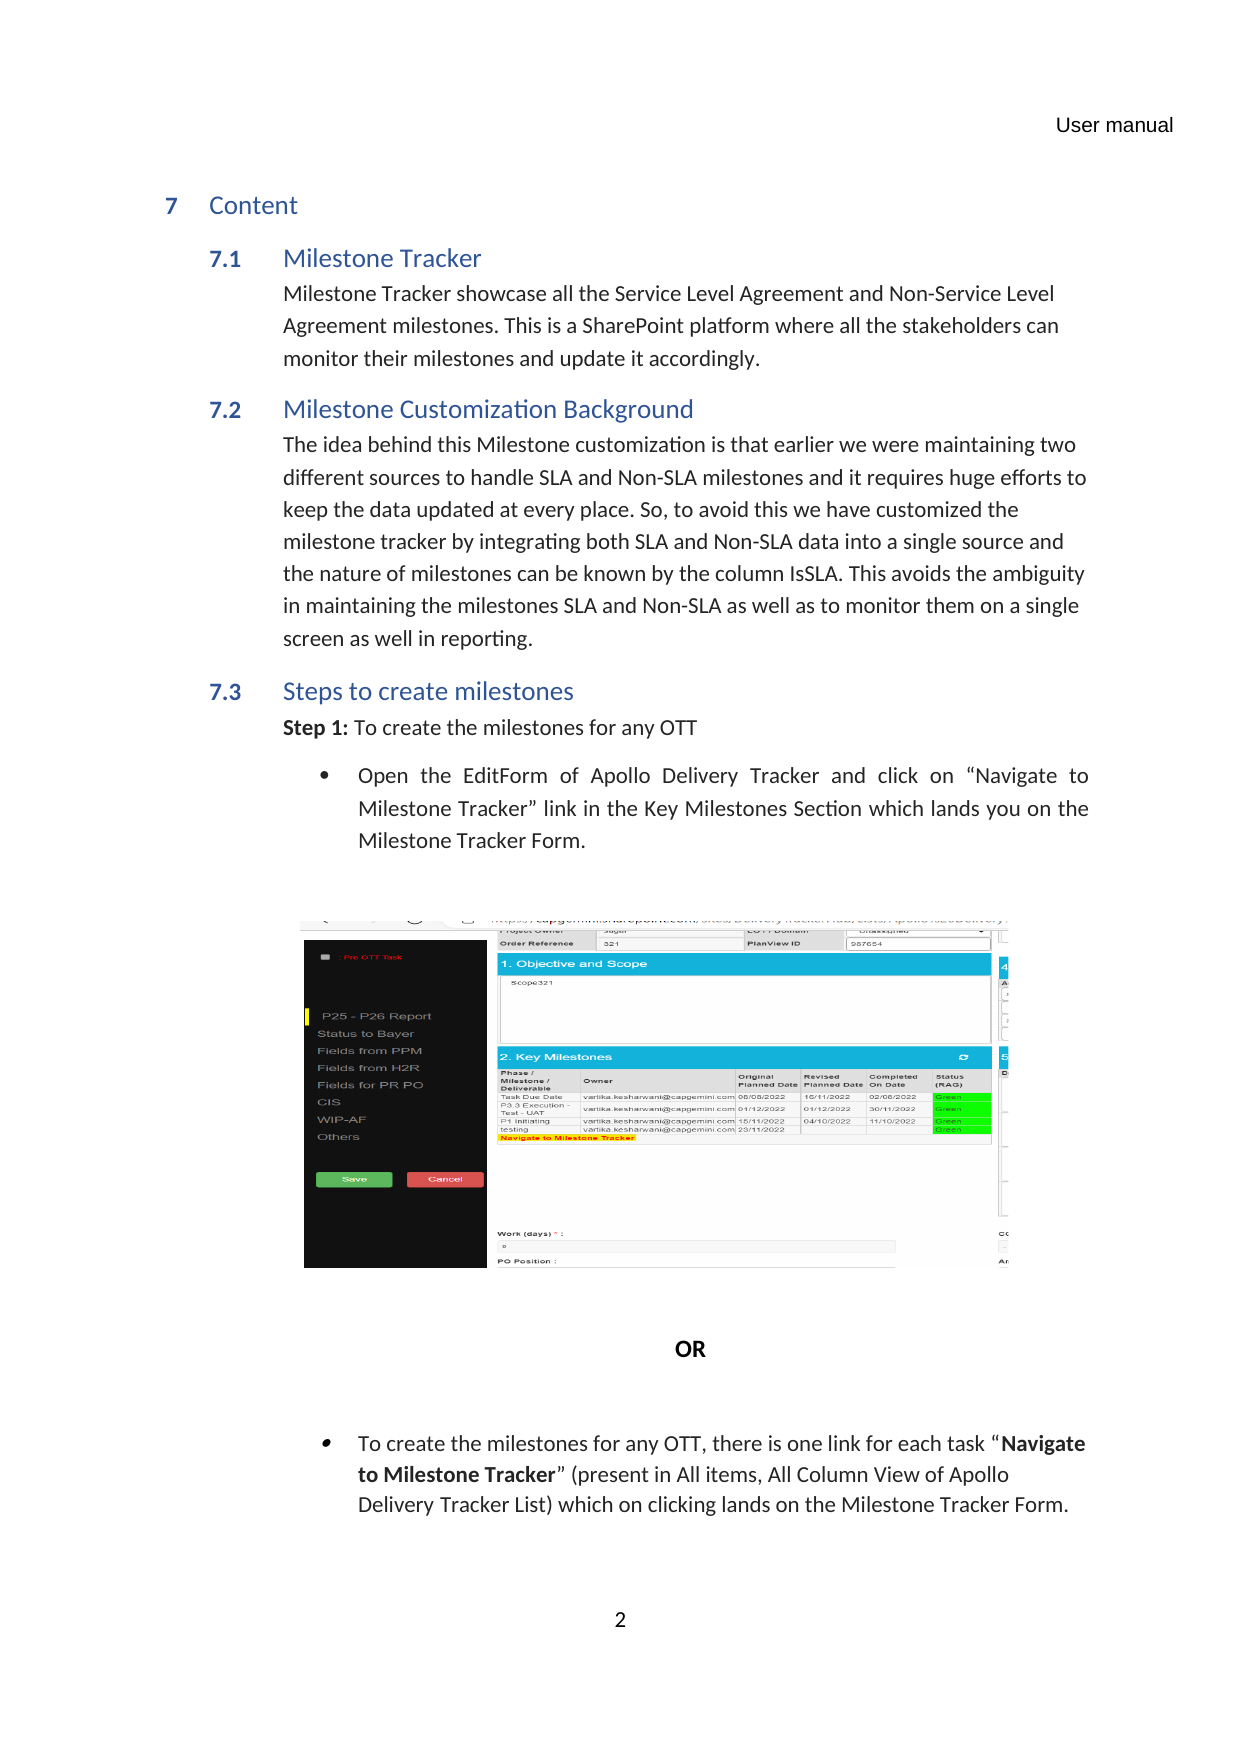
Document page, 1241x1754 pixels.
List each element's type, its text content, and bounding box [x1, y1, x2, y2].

subtitle Steps to create milestones [209, 674, 1090, 707]
picture [300, 921, 1009, 1268]
text OR [283, 1333, 1090, 1363]
text Step 1: To create the milestones for any OTT [283, 713, 1090, 741]
subtitle Milestone Tracker [209, 242, 1090, 274]
list The idea behind this Milestone customization is that earlier we were maintaining two different sources to handle SLA and Non-SLA milestones and it requires huge efforts to keep the data updated at every place. So, to avoid this we have customized the milestone tracker by integrating both SLA and Non-SLA data into a single source and the nature of milestones can be known by the column IsSLA. This avoids the ambiguity in maintaining the milestones SLA and Non-SLA as well as to monitor them on a single screen as well in reporting. [283, 431, 1090, 652]
list Open the EditForm of Apollo Delivery Tracker and click on “Navigate to Milestone Tracker” link in the Key Milestones Section which lands you on the Milestone Tracker Form. [320, 762, 1090, 854]
list To create the milestones for any OTT, there is one link for each task “Navigate to Milestone Tracker” (present in All items, All Column View of Apollo Delivery Tracker List) which on clicking lands on the Milestone Tracker Form. [320, 1429, 1090, 1518]
subtitle Milestone Customization Background [209, 393, 1090, 426]
list Milestone Tracker showcase all the Service Level Agreement and Non-Service Level Agreement milestones. This is a SharePoint platform where all the stakeholders can monitor their milestones and update it accordingly. [283, 279, 1090, 372]
subtitle Content [165, 188, 1090, 221]
